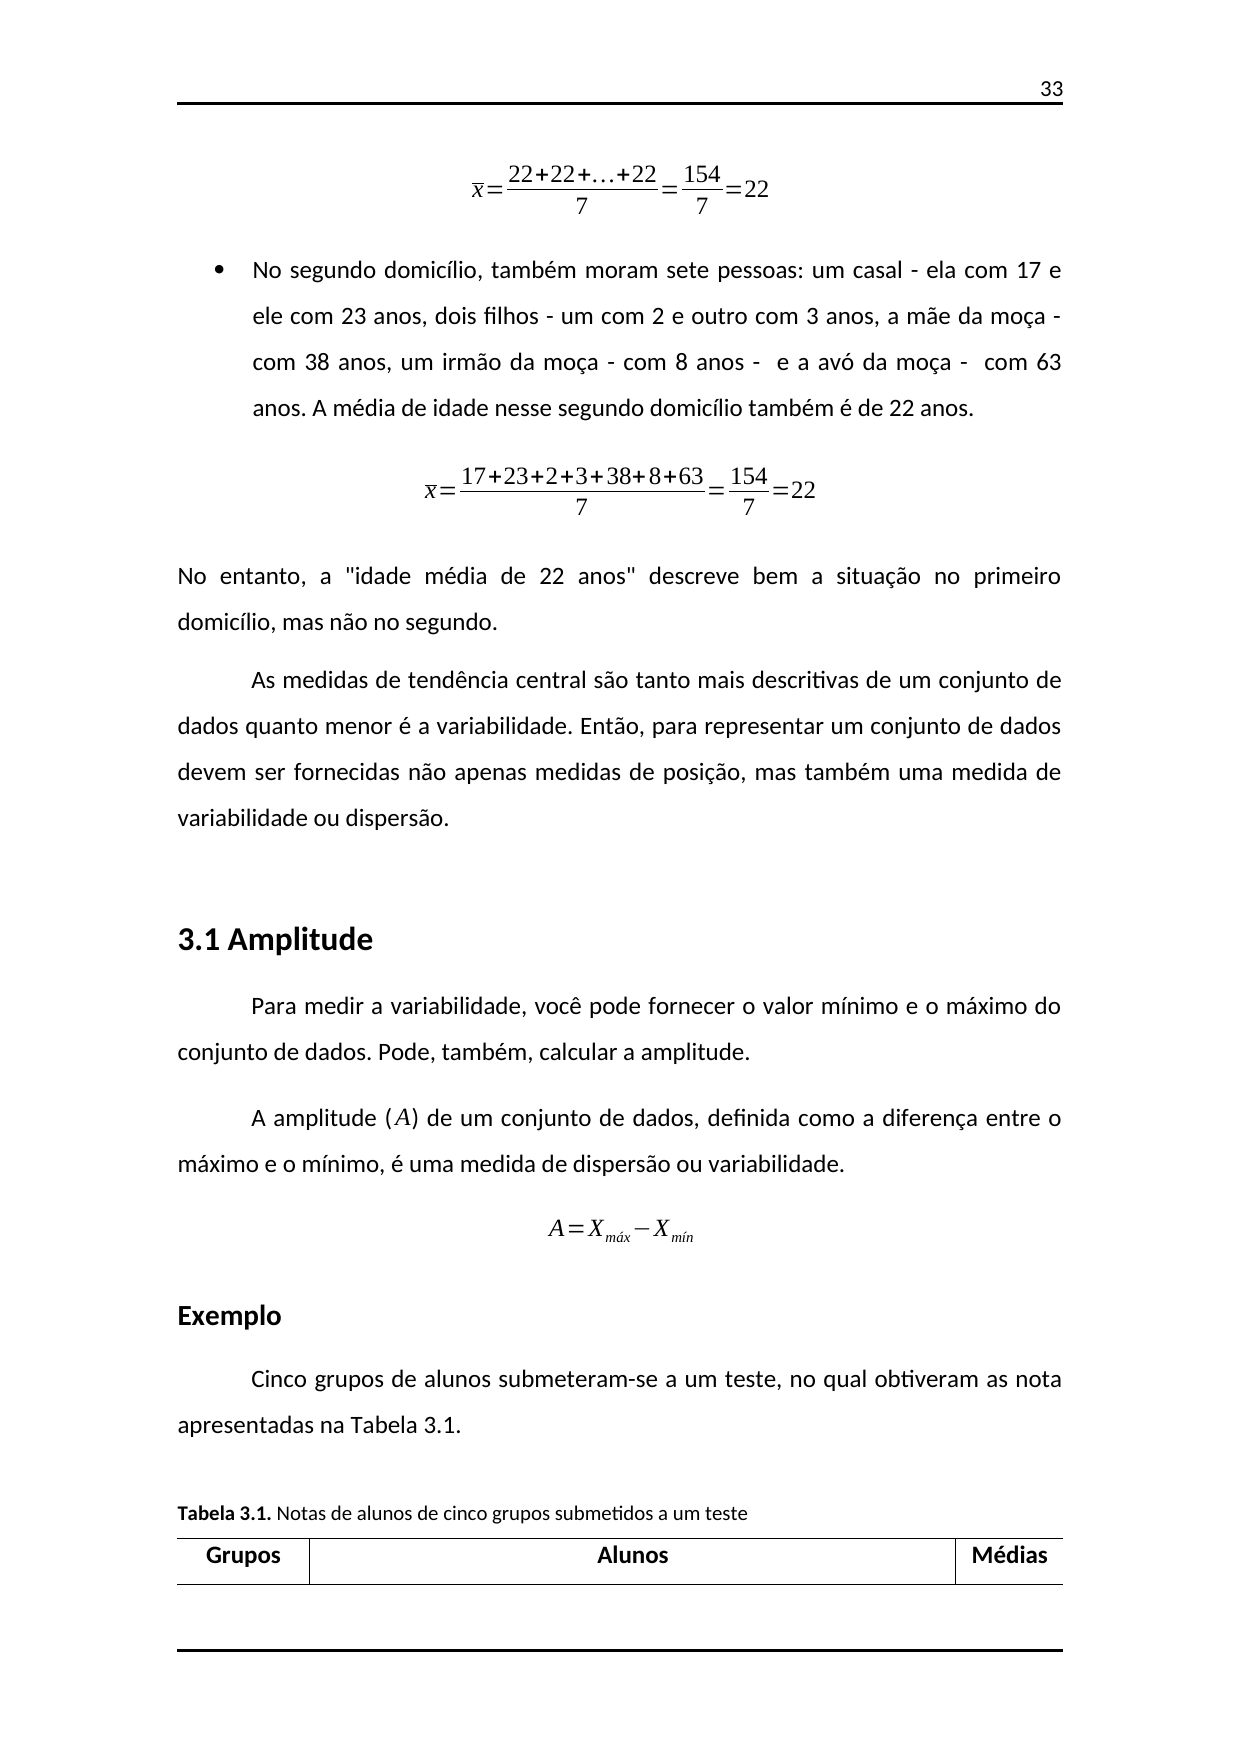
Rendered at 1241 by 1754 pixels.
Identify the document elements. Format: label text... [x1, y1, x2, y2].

text Cinco grupos de alunos submeteram-se a um teste, no qual obtiveram as nota apresentadas na Tabela 3.1. [177, 1363, 1063, 1439]
text Tabela 3.1. Notas de alunos de cinco grupos submetidos a um teste [177, 1500, 1063, 1526]
subtitle 3.1 Amplitude [177, 918, 1063, 959]
table_header Médias [956, 1539, 1063, 1584]
table_header [439, 1539, 568, 1584]
list No segundo domicílio, também moram sete pessoas: um casal - ela com 17 e ele com 23 anos, dois filhos - um com 2 e outro com 3 anos, a mãe da moça - com 38 anos, um irmão da moça - com 8 anos - e a avó da moça - com 63 anos. A média de idade nesse segundo domicílio também é de 22 anos. [215, 255, 1063, 422]
table_header [827, 1539, 955, 1584]
text Para medir a variabilidade, você pode fornecer o valor mínimo e o máximo do conjunto de dados. Pode, também, calcular a amplitude. [177, 990, 1063, 1066]
table_header Grupos [177, 1539, 309, 1584]
text Exemplo [177, 1297, 1063, 1333]
text No entanto, a "idade média de 22 anos" descreve bem a situação no primeiro domicílio, mas não no segundo. [177, 561, 1063, 637]
text As medidas de tendência central são tanto mais descritivas de um conjunto de dados quanto menor é a variabilidade. Então, para representar um conjunto de dados devem ser fornecidas não apenas medidas de posição, mas também uma medida de variabilidade ou dispersão. [177, 664, 1063, 832]
text A amplitude () de um conjunto de dados, definida como a diferença entre o máximo e o mínimo, é uma medida de dispersão ou variabilidade. [177, 1102, 1063, 1178]
table_header [698, 1539, 827, 1584]
table_header Alunos [568, 1539, 698, 1584]
table_header [310, 1539, 439, 1584]
